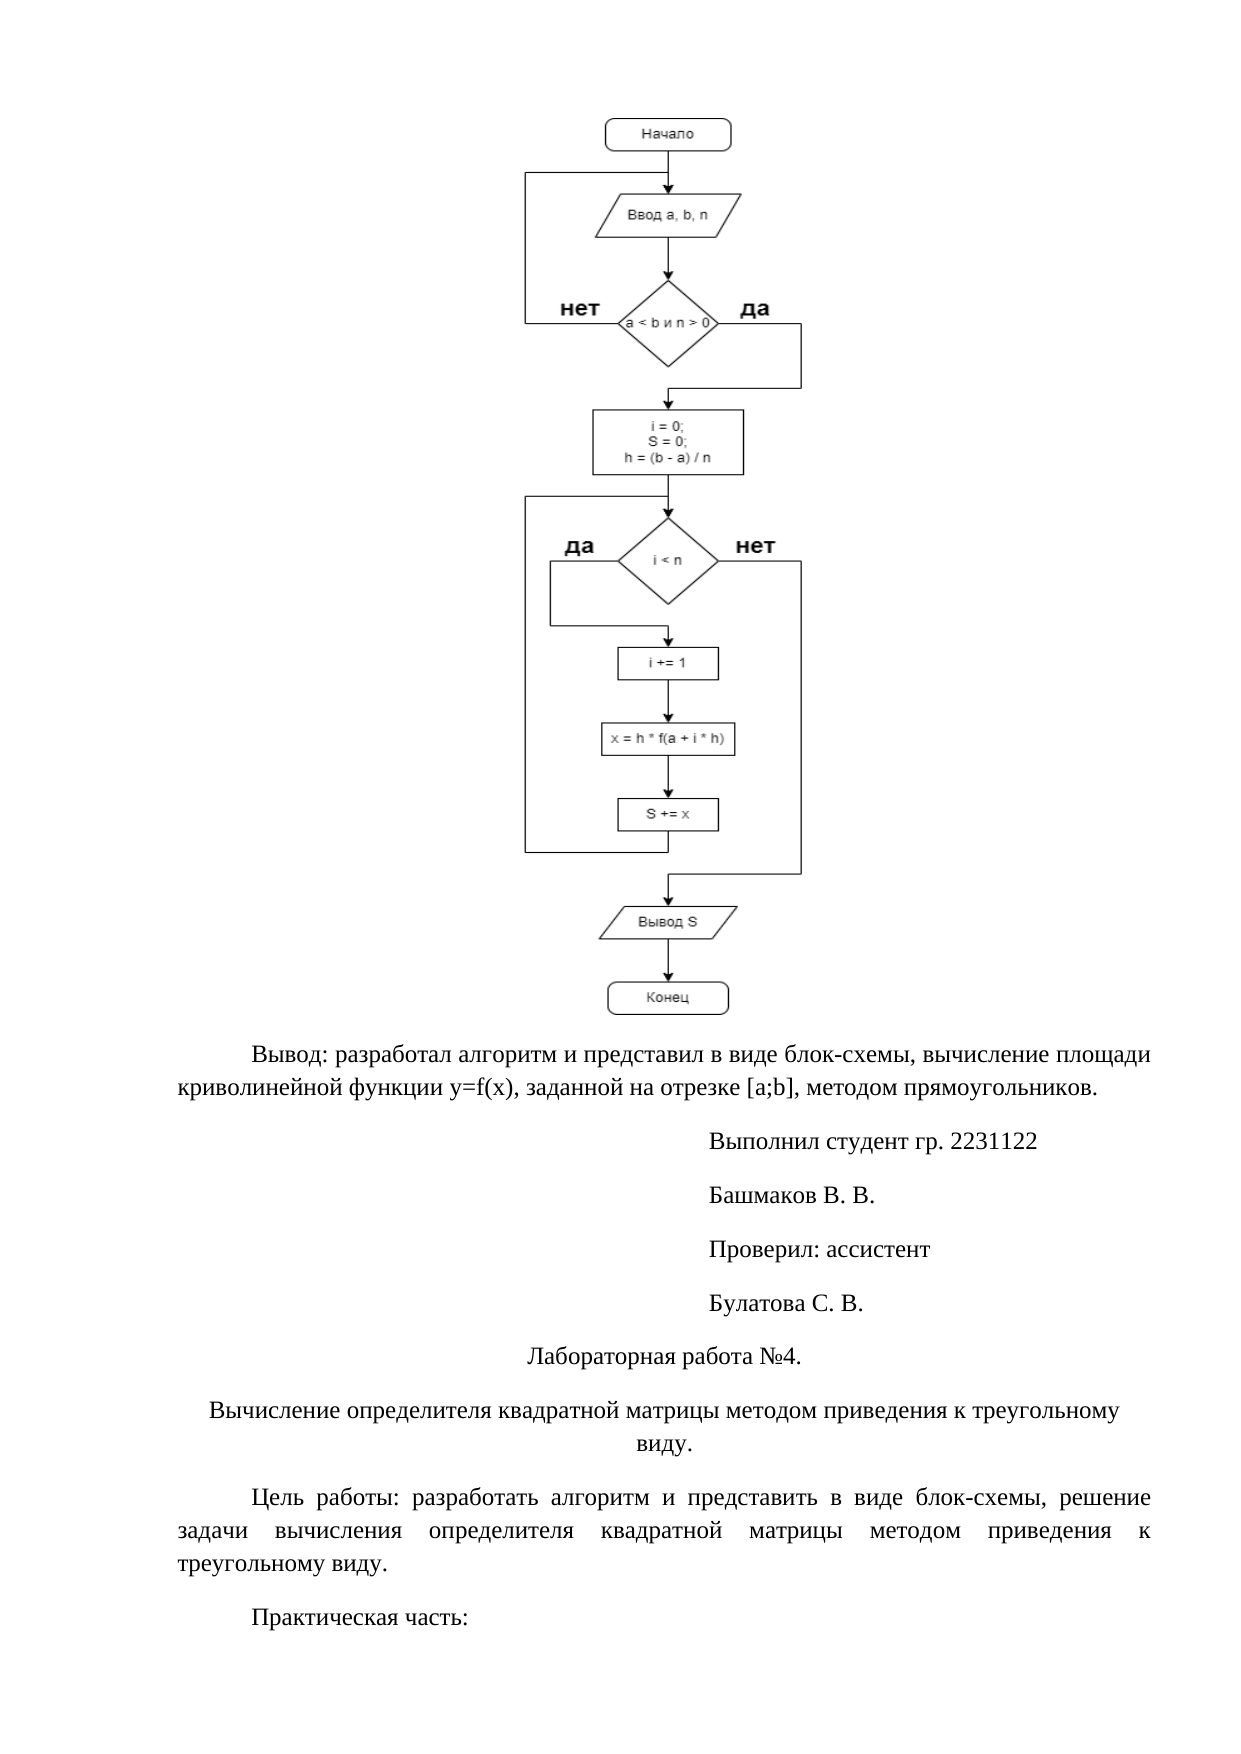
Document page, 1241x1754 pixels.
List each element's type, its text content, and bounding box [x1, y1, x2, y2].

text Цель работы: разработать алгоритм и представить в виде блок-схемы, решение задачи вычисления определителя квадратной матрицы методом приведения к треугольному виду. [177, 1482, 1152, 1577]
picture [517, 118, 812, 1015]
text Практическая часть: [177, 1602, 1152, 1631]
text Проверил: ассистент [177, 1234, 1152, 1262]
text Выполнил студент гр. 2231122 [177, 1126, 1152, 1155]
text Булатова С. В. [177, 1288, 1152, 1316]
text Вычисление определителя квадратной матрицы методом приведения к треугольному виду. [177, 1395, 1152, 1457]
text Башмаков В. В. [177, 1180, 1152, 1209]
text Вывод: разработал алгоритм и представил в виде блок-схемы, вычисление площади криволинейной функции y=f(x), заданной на отрезке [a;b], методом прямоугольников. [177, 1039, 1152, 1101]
text Лабораторная работа №4. [177, 1341, 1152, 1370]
